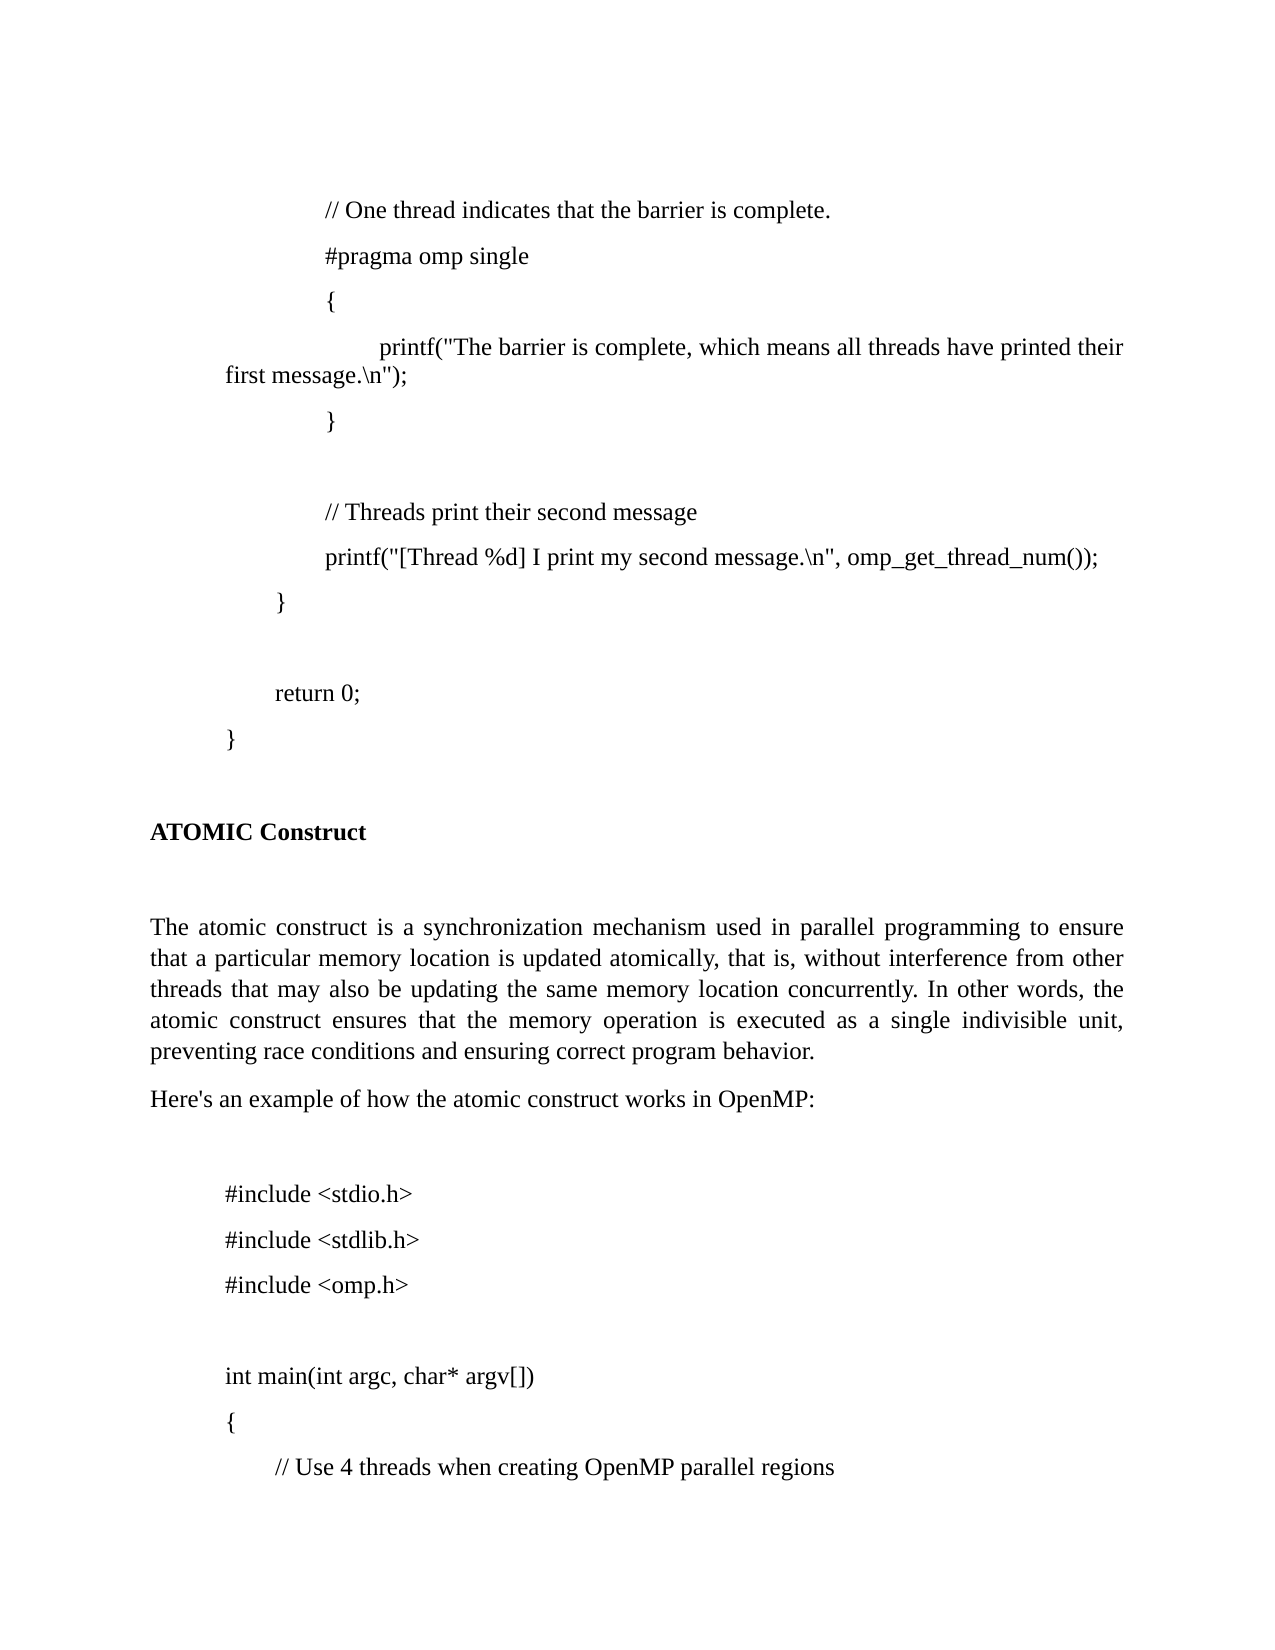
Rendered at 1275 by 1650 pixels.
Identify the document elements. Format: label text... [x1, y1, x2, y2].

text #include <omp.h> [225, 1270, 1125, 1299]
text } [225, 724, 1125, 752]
text } [225, 406, 1125, 434]
text // Threads print their second message [225, 497, 1125, 525]
text return 0; [225, 678, 1125, 707]
text // Use 4 threads when creating OpenMP parallel regions [225, 1452, 1125, 1481]
text printf("The barrier is complete, which means all threads have printed their first message.\n"); [225, 332, 1125, 389]
text int main(int argc, char* argv[]) [225, 1361, 1125, 1390]
text printf("[Thread %d] I print my second message.\n", omp_get_thread_num()); [225, 542, 1125, 571]
text #include <stdio.h> [225, 1179, 1125, 1208]
text Here's an example of how the atomic construct works in OpenMP: [150, 1084, 1125, 1113]
text { [225, 286, 1125, 315]
text ATOMIC Construct [150, 817, 1125, 846]
text { [225, 1407, 1125, 1435]
text // One thread indicates that the barrier is complete. [225, 195, 1125, 224]
text #include <stdlib.h> [225, 1225, 1125, 1254]
text The atomic construct is a synchronization mechanism used in parallel programming to ensure that a particular memory location is updated atomically, that is, without interference from other threads that may also be updating the same memory location concurrently. In other words, the atomic construct ensures that the memory operation is executed as a single indivisible unit, preventing race conditions and ensuring correct program behavior. [150, 912, 1125, 1065]
text #pragma omp single [225, 241, 1125, 269]
text } [225, 587, 1125, 616]
